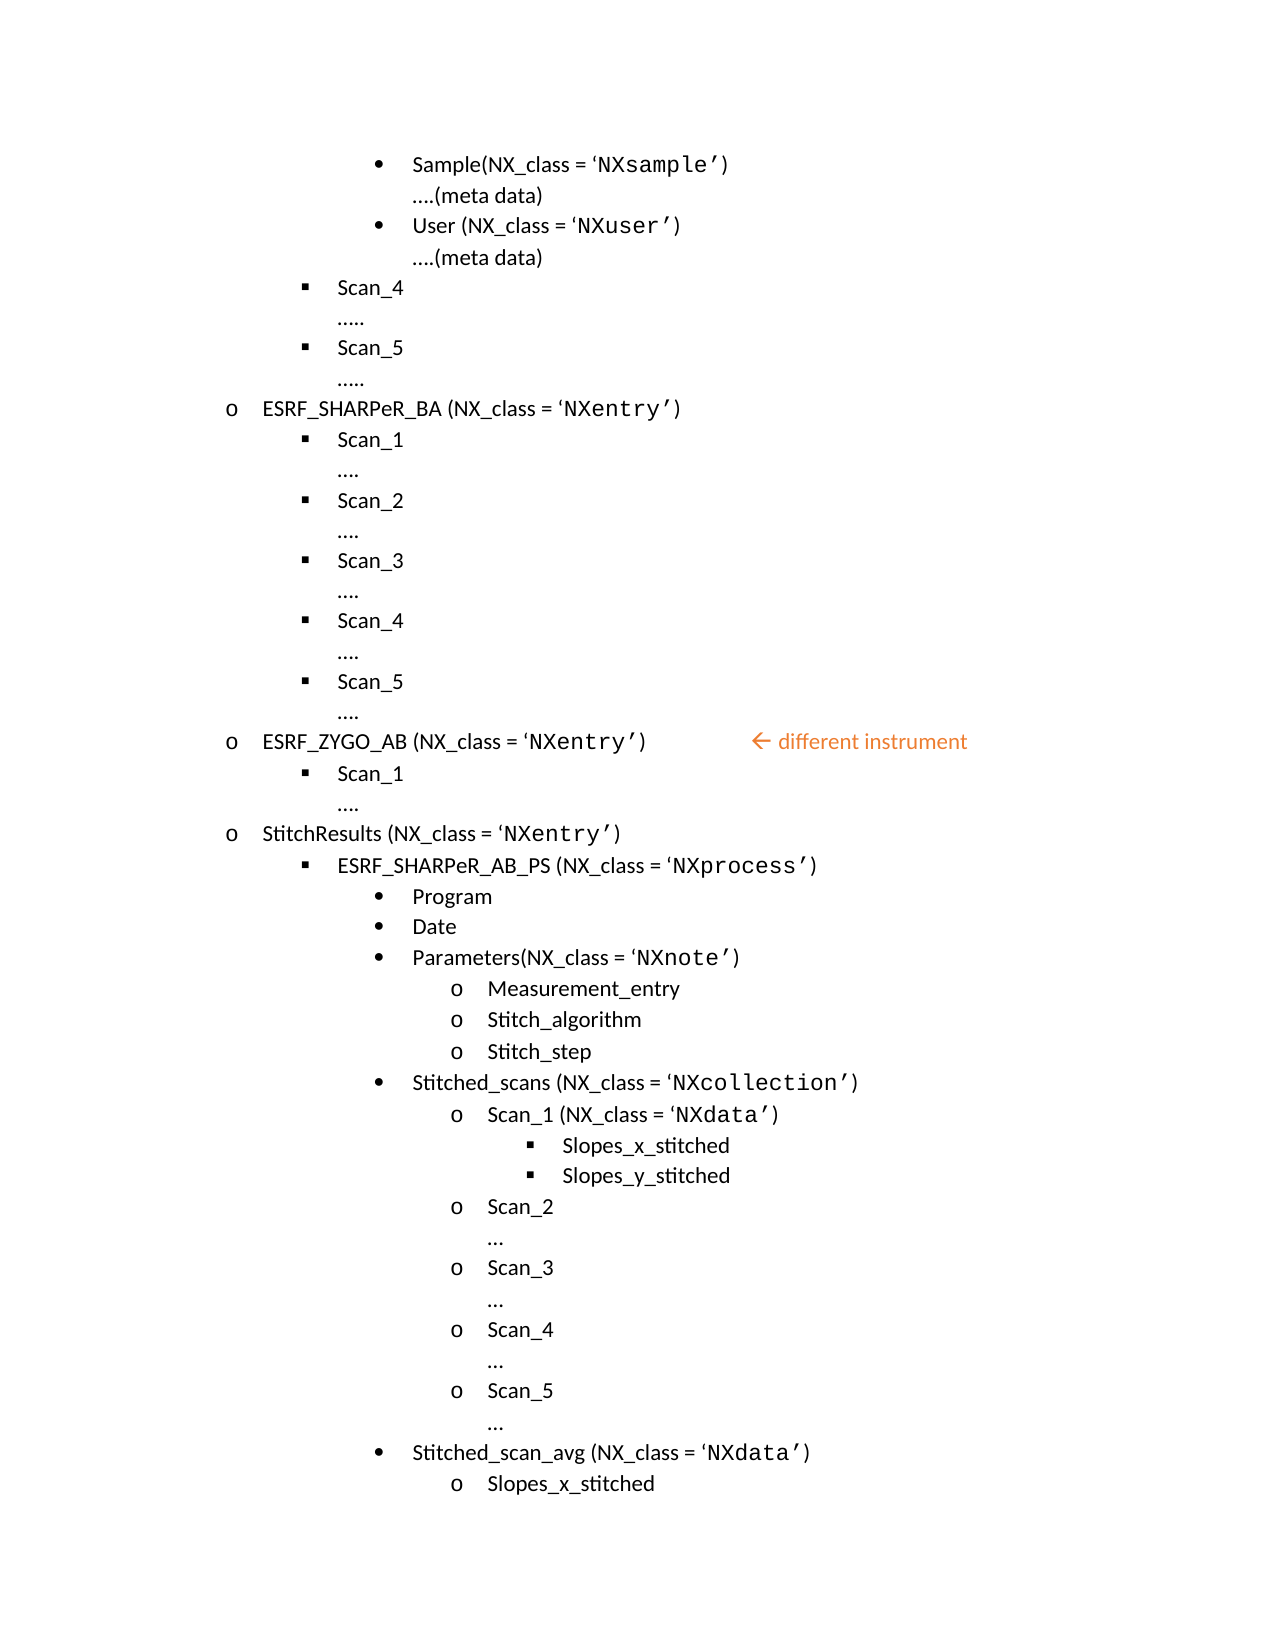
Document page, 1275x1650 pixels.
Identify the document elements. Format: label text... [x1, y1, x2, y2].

list Stitched_scans (NX_class = ‘NXcollection’) [375, 1068, 1125, 1098]
list Slopes_y_stitched [525, 1162, 1125, 1190]
list User (NX_class = ‘NXuser’) ….(meta data) [375, 212, 1125, 271]
list Scan_4 … [450, 1315, 1125, 1374]
list Slopes_x_stitched [525, 1131, 1125, 1159]
list Stitched_scan_avg (NX_class = ‘NXdata’) [375, 1438, 1125, 1467]
list StitchResults (NX_class = ‘NXentry’) [225, 819, 1125, 848]
list Slopes_x_stitched [450, 1469, 1125, 1499]
list Stitch_step [450, 1037, 1125, 1066]
list Measurement_entry [450, 974, 1125, 1003]
list Scan_3 … [450, 1253, 1125, 1313]
list ESRF_SHARPeR_BA (NX_class = ‘NXentry’) [225, 394, 1125, 423]
list Scan_5 … [450, 1377, 1125, 1436]
list Date [375, 912, 1125, 941]
list ESRF_SHARPeR_AB_PS (NX_class = ‘NXprocess’) [300, 851, 1125, 880]
list Scan_1 …. [300, 425, 1125, 484]
list ESRF_ZYGO_AB (NX_class = ‘NXentry’) different instrument [225, 727, 1125, 757]
list Scan_2 …. [300, 486, 1125, 544]
list Scan_4 ….. [300, 273, 1125, 331]
list Parameters(NX_class = ‘NXnote’) [375, 943, 1125, 972]
list Program [375, 882, 1125, 910]
list Scan_5 ….. [300, 333, 1125, 392]
list Scan_1 (NX_class = ‘NXdata’) [450, 1100, 1125, 1129]
list Scan_3 …. [300, 546, 1125, 604]
list Sample(NX_class = ‘NXsample’) ….(meta data) [375, 150, 1125, 209]
list Scan_2 … [450, 1192, 1125, 1251]
list Stitch_algorithm [450, 1006, 1125, 1035]
list Scan_1 …. [300, 759, 1125, 817]
list Scan_5 …. [300, 667, 1125, 725]
list Scan_4 …. [300, 607, 1125, 665]
